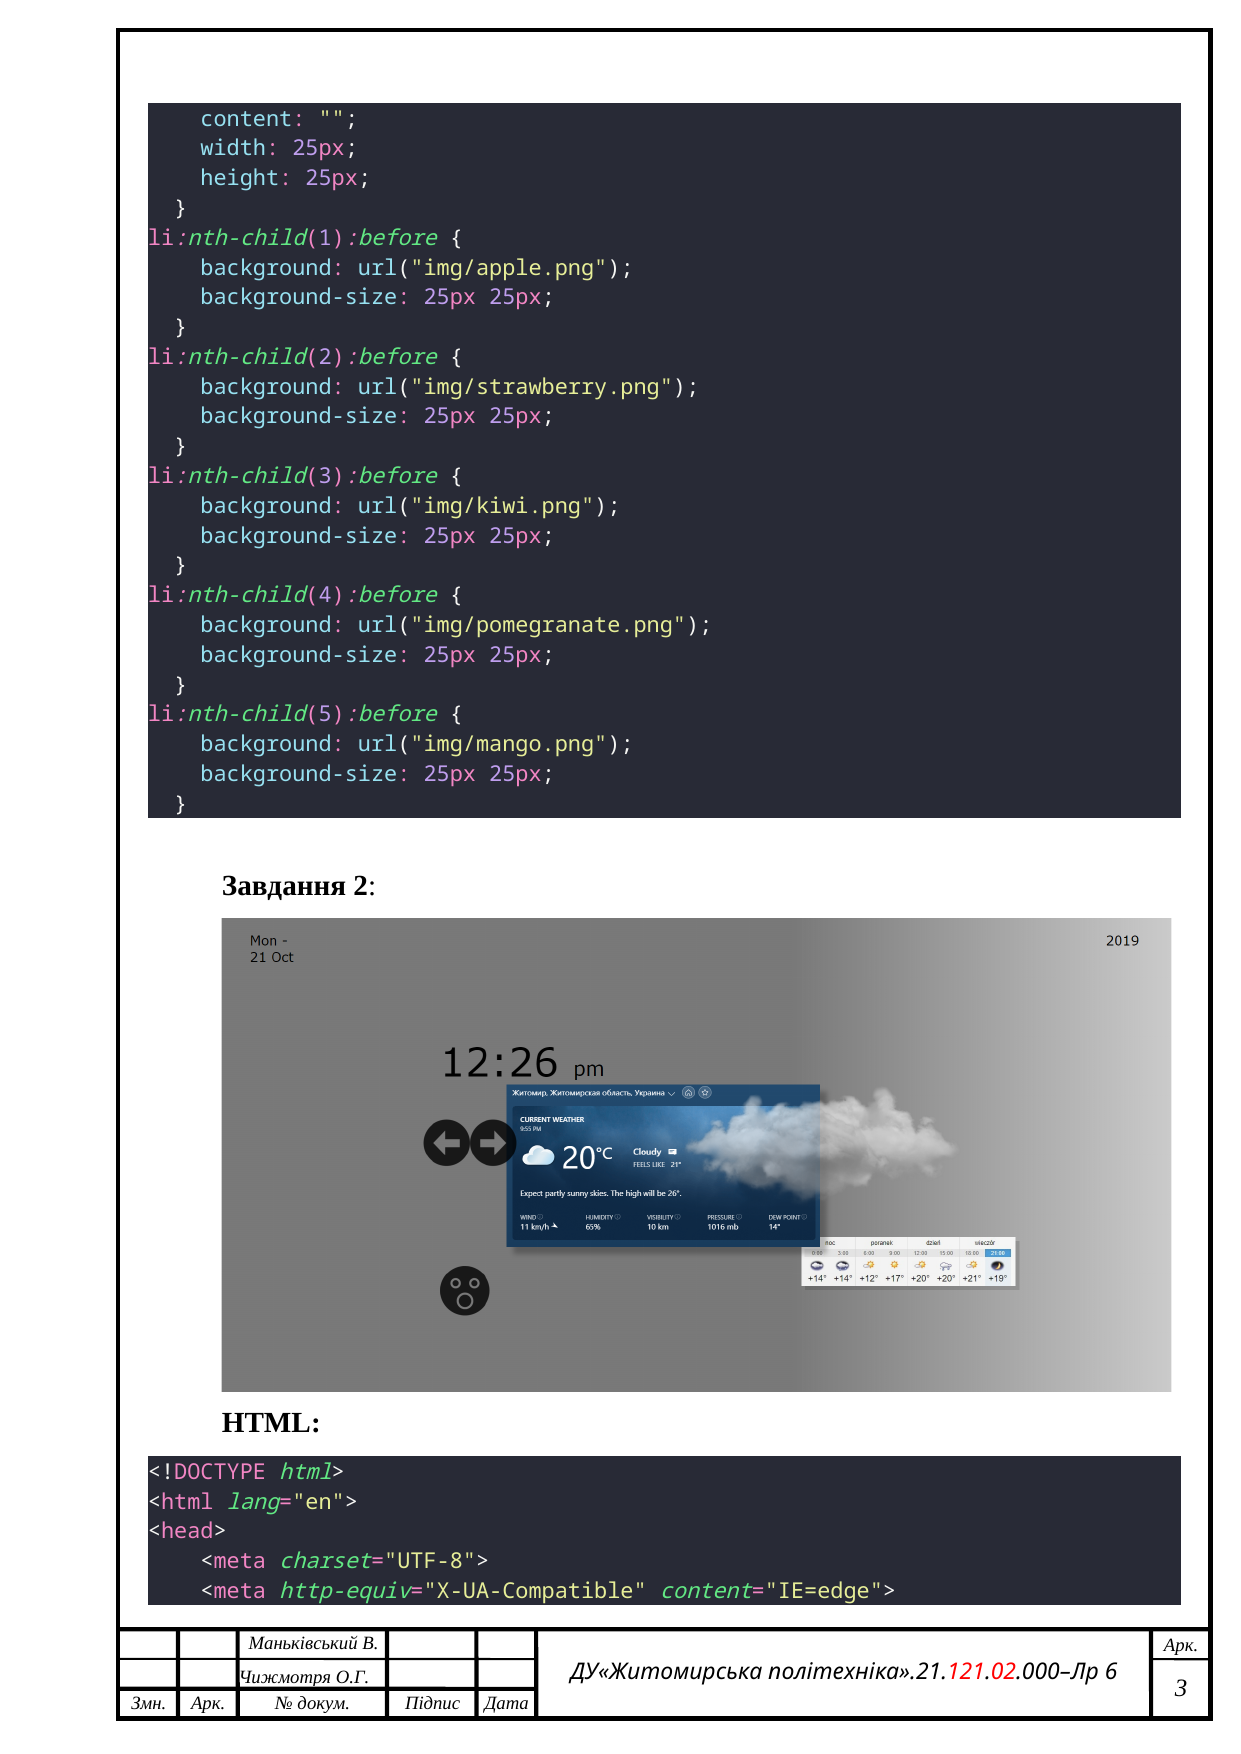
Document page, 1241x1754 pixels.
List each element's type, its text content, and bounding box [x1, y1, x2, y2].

text width: 25px; [148, 132, 1181, 162]
text <meta http-equiv="X-UA-Compatible" content="IE=edge"> [148, 1575, 1181, 1605]
text li:nth-child(2):before { [148, 341, 1181, 371]
text background-size: 25px 25px; [148, 758, 1181, 788]
text <meta charset="UTF-8"> [148, 1545, 1181, 1575]
text } [148, 311, 1181, 341]
text background: url("img/mango.png"); [148, 728, 1181, 758]
text <head> [148, 1516, 1181, 1545]
text background-size: 25px 25px; [148, 639, 1181, 669]
text content: ""; [148, 103, 1181, 132]
text li:nth-child(1):before { [148, 222, 1181, 252]
text height: 25px; [148, 162, 1181, 192]
text <html lang="en"> [148, 1486, 1181, 1516]
text HTML: [148, 1406, 1181, 1439]
text li:nth-child(3):before { [148, 460, 1181, 490]
text } [148, 669, 1181, 698]
text background-size: 25px 25px; [148, 401, 1181, 430]
text } [148, 788, 1181, 818]
text Завдання 2: [148, 868, 1181, 901]
text } [148, 549, 1181, 579]
text } [148, 192, 1181, 222]
text background: url("img/kiwi.png"); [148, 490, 1181, 520]
picture [221, 918, 1172, 1392]
text li:nth-child(5):before { [148, 698, 1181, 728]
text background: url("img/apple.png"); [148, 252, 1181, 281]
text background: url("img/strawberry.png"); [148, 371, 1181, 401]
text <!DOCTYPE html> [148, 1456, 1181, 1486]
text li:nth-child(4):before { [148, 579, 1181, 609]
text background-size: 25px 25px; [148, 520, 1181, 549]
text } [148, 430, 1181, 460]
text background: url("img/pomegranate.png"); [148, 609, 1181, 639]
text background-size: 25px 25px; [148, 281, 1181, 311]
